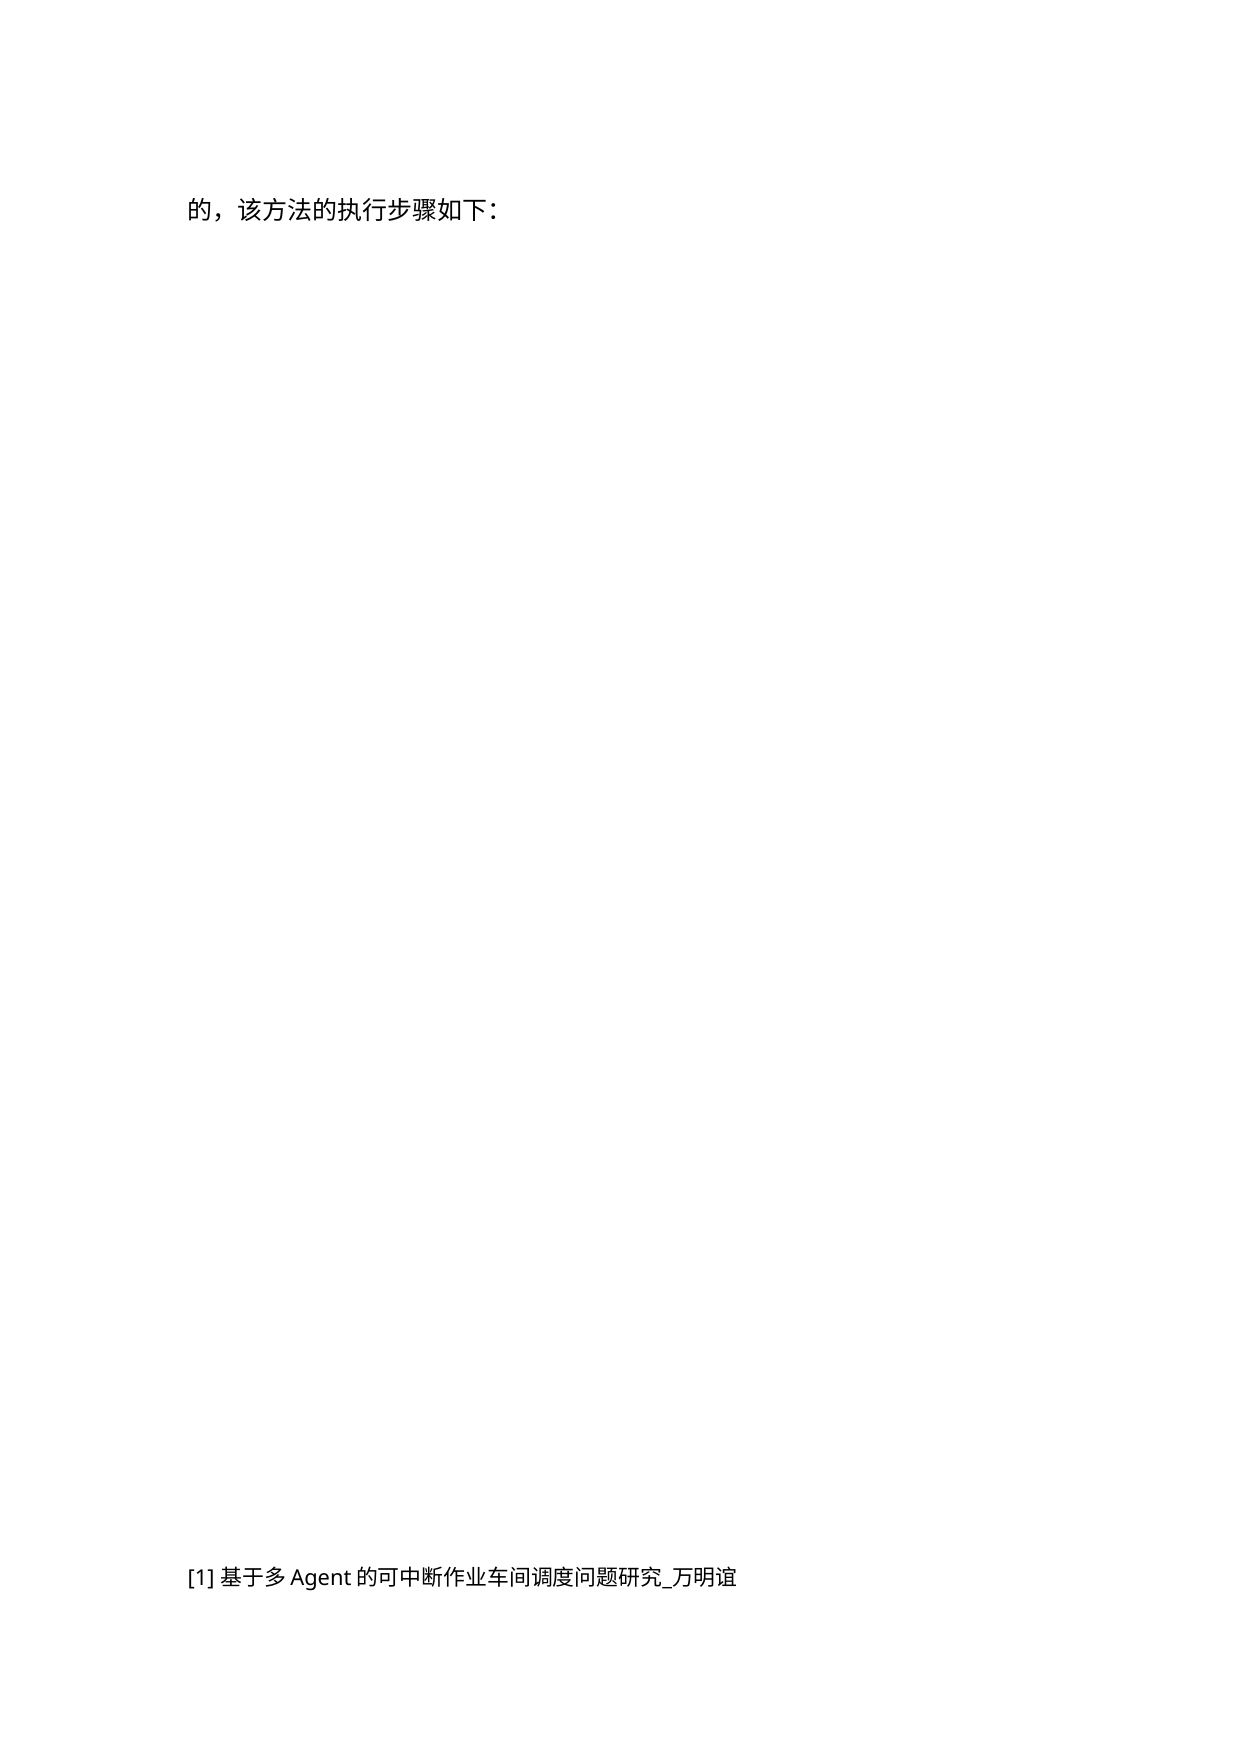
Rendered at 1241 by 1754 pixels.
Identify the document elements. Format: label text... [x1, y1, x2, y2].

text [1] 基于多Agent的可中断作业车间调度问题研究_万明谊 [187, 1559, 1053, 1592]
text 订单任务进行分解，以达到联合各工厂的技术和制造资源，提高生产效率的目的，该方法的执行步骤如下： [187, 162, 1053, 227]
